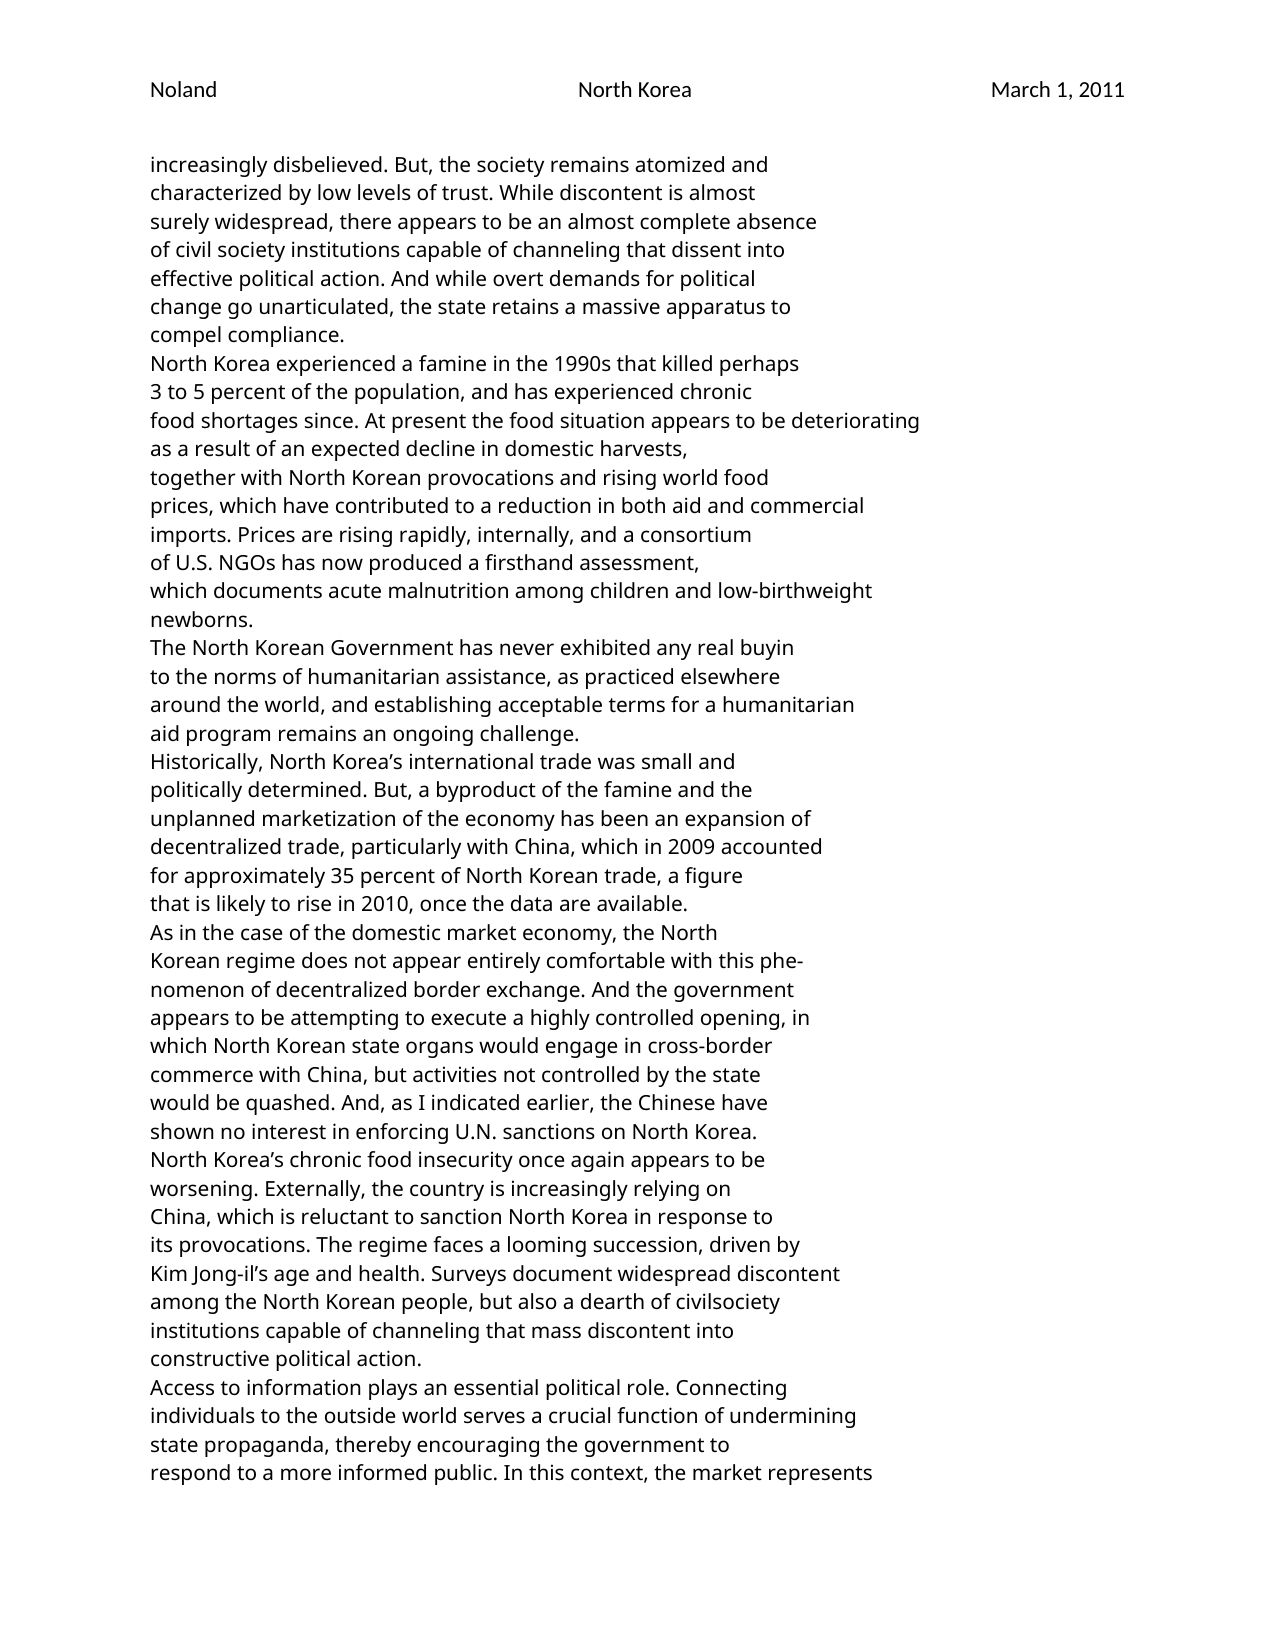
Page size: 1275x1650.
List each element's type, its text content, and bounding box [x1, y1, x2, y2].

text characterized by low levels of trust. While discontent is almost [150, 178, 1125, 207]
text of U.S. NGOs has now produced a firsthand assessment, [150, 548, 1125, 577]
text Kim Jong-il’s age and health. Surveys document widespread discontent [150, 1259, 1125, 1287]
text state propaganda, thereby encouraging the government to [150, 1430, 1125, 1458]
text unplanned marketization of the economy has been an expansion of [150, 804, 1125, 832]
text aid program remains an ongoing challenge. [150, 719, 1125, 747]
text appears to be attempting to execute a highly controlled opening, in [150, 1003, 1125, 1032]
text food shortages since. At present the food situation appears to be deteriorating [150, 406, 1125, 434]
text that is likely to rise in 2010, once the data are available. [150, 889, 1125, 918]
text for approximately 35 percent of North Korean trade, a figure [150, 861, 1125, 889]
text commerce with China, but activities not controlled by the state [150, 1060, 1125, 1088]
text its provocations. The regime faces a looming succession, driven by [150, 1231, 1125, 1259]
text politically determined. But, a byproduct of the famine and the [150, 776, 1125, 804]
text around the world, and establishing acceptable terms for a humanitarian [150, 690, 1125, 719]
text as a result of an expected decline in domestic harvests, [150, 434, 1125, 463]
text nomenon of decentralized border exchange. And the government [150, 975, 1125, 1003]
text Korean regime does not appear entirely comfortable with this phe- [150, 946, 1125, 975]
text change go unarticulated, the state retains a massive apparatus to [150, 292, 1125, 321]
text individuals to the outside world serves a crucial function of undermining [150, 1401, 1125, 1430]
text North Korea’s chronic food insecurity once again appears to be [150, 1145, 1125, 1174]
text Historically, North Korea’s international trade was small and [150, 747, 1125, 776]
text of civil society institutions capable of channeling that dissent into [150, 235, 1125, 264]
text newborns. [150, 605, 1125, 633]
text imports. Prices are rising rapidly, internally, and a consortium [150, 520, 1125, 548]
text which documents acute malnutrition among children and low-birthweight [150, 577, 1125, 605]
text worsening. Externally, the country is increasingly relying on [150, 1174, 1125, 1202]
text Access to information plays an essential political role. Connecting [150, 1373, 1125, 1401]
text North Korea experienced a famine in the 1990s that killed perhaps [150, 349, 1125, 377]
text among the North Korean people, but also a dearth of civilsociety [150, 1287, 1125, 1316]
text decentralized trade, particularly with China, which in 2009 accounted [150, 832, 1125, 861]
text together with North Korean provocations and rising world food [150, 463, 1125, 491]
text effective political action. And while overt demands for political [150, 264, 1125, 292]
text respond to a more informed public. In this context, the market represents [150, 1458, 1125, 1487]
text 3 to 5 percent of the population, and has experienced chronic [150, 377, 1125, 406]
text would be quashed. And, as I indicated earlier, the Chinese have [150, 1088, 1125, 1117]
text to the norms of humanitarian assistance, as practiced elsewhere [150, 662, 1125, 690]
text shown no interest in enforcing U.N. sanctions on North Korea. [150, 1117, 1125, 1145]
text The North Korean Government has never exhibited any real buyin [150, 633, 1125, 662]
text constructive political action. [150, 1344, 1125, 1373]
text China, which is reluctant to sanction North Korea in response to [150, 1202, 1125, 1231]
text surely widespread, there appears to be an almost complete absence [150, 207, 1125, 235]
text institutions capable of channeling that mass discontent into [150, 1316, 1125, 1344]
text compel compliance. [150, 321, 1125, 349]
text increasingly disbelieved. But, the society remains atomized and [150, 150, 1125, 178]
text which North Korean state organs would engage in cross-border [150, 1032, 1125, 1060]
text prices, which have contributed to a reduction in both aid and commercial [150, 491, 1125, 520]
text As in the case of the domestic market economy, the North [150, 918, 1125, 946]
